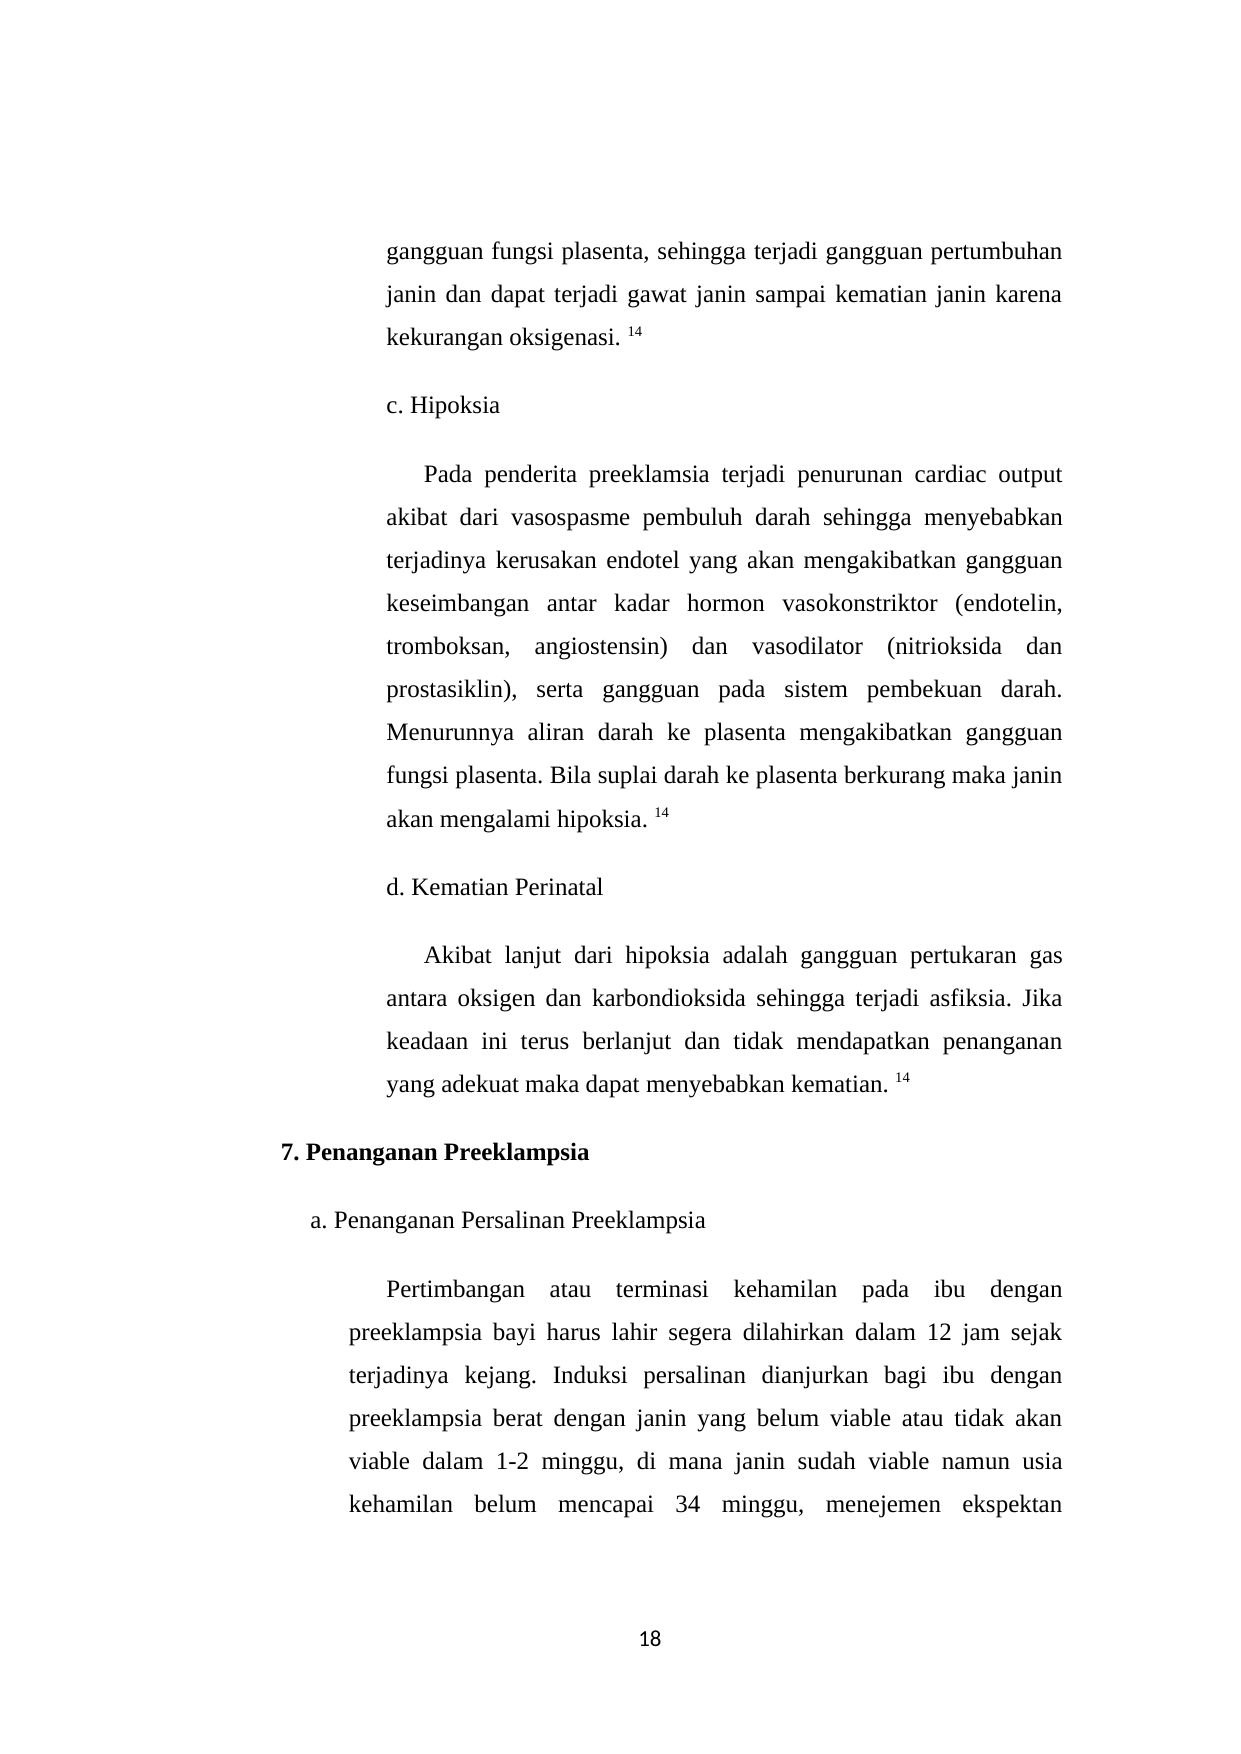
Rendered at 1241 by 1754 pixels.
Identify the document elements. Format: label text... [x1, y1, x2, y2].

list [349, 1274, 1063, 1518]
list Pada penderita preeklamsia terjadi penurunan cardiac output akibat dari vasospasme pembuluh darah sehingga menyebabkan terjadinya kerusakan endotel yang akan mengakibatkan gangguan keseimbangan antar kadar hormon vasokonstriktor (endotelin, tromboksan, angiostensin) dan vasodilator (nitrioksida dan prostasiklin), serta gangguan pada sistem pembekuan darah. Menurunnya aliran darah ke plasenta mengakibatkan gangguan fungsi plasenta. Bila suplai darah ke plasenta berkurang maka janin akan mengalami hipoksia. 14 [386, 459, 1063, 832]
list 7. Penanganan Preeklampsia [281, 1137, 1063, 1166]
list Akibat lanjut dari hipoksia adalah gangguan pertukaran gas antara oksigen dan karbondioksida sehingga terjadi asfiksia. Jika keadaan ini terus berlanjut dan tidak mendapatkan penanganan yang adekuat maka dapat menyebabkan kematian. 14 [386, 940, 1063, 1098]
list d. Kematian Perinatal [349, 872, 1063, 901]
list c. Hipoksia [386, 391, 1063, 419]
list a. Penanganan Persalinan Preeklampsia [310, 1206, 1063, 1234]
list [386, 236, 1063, 351]
